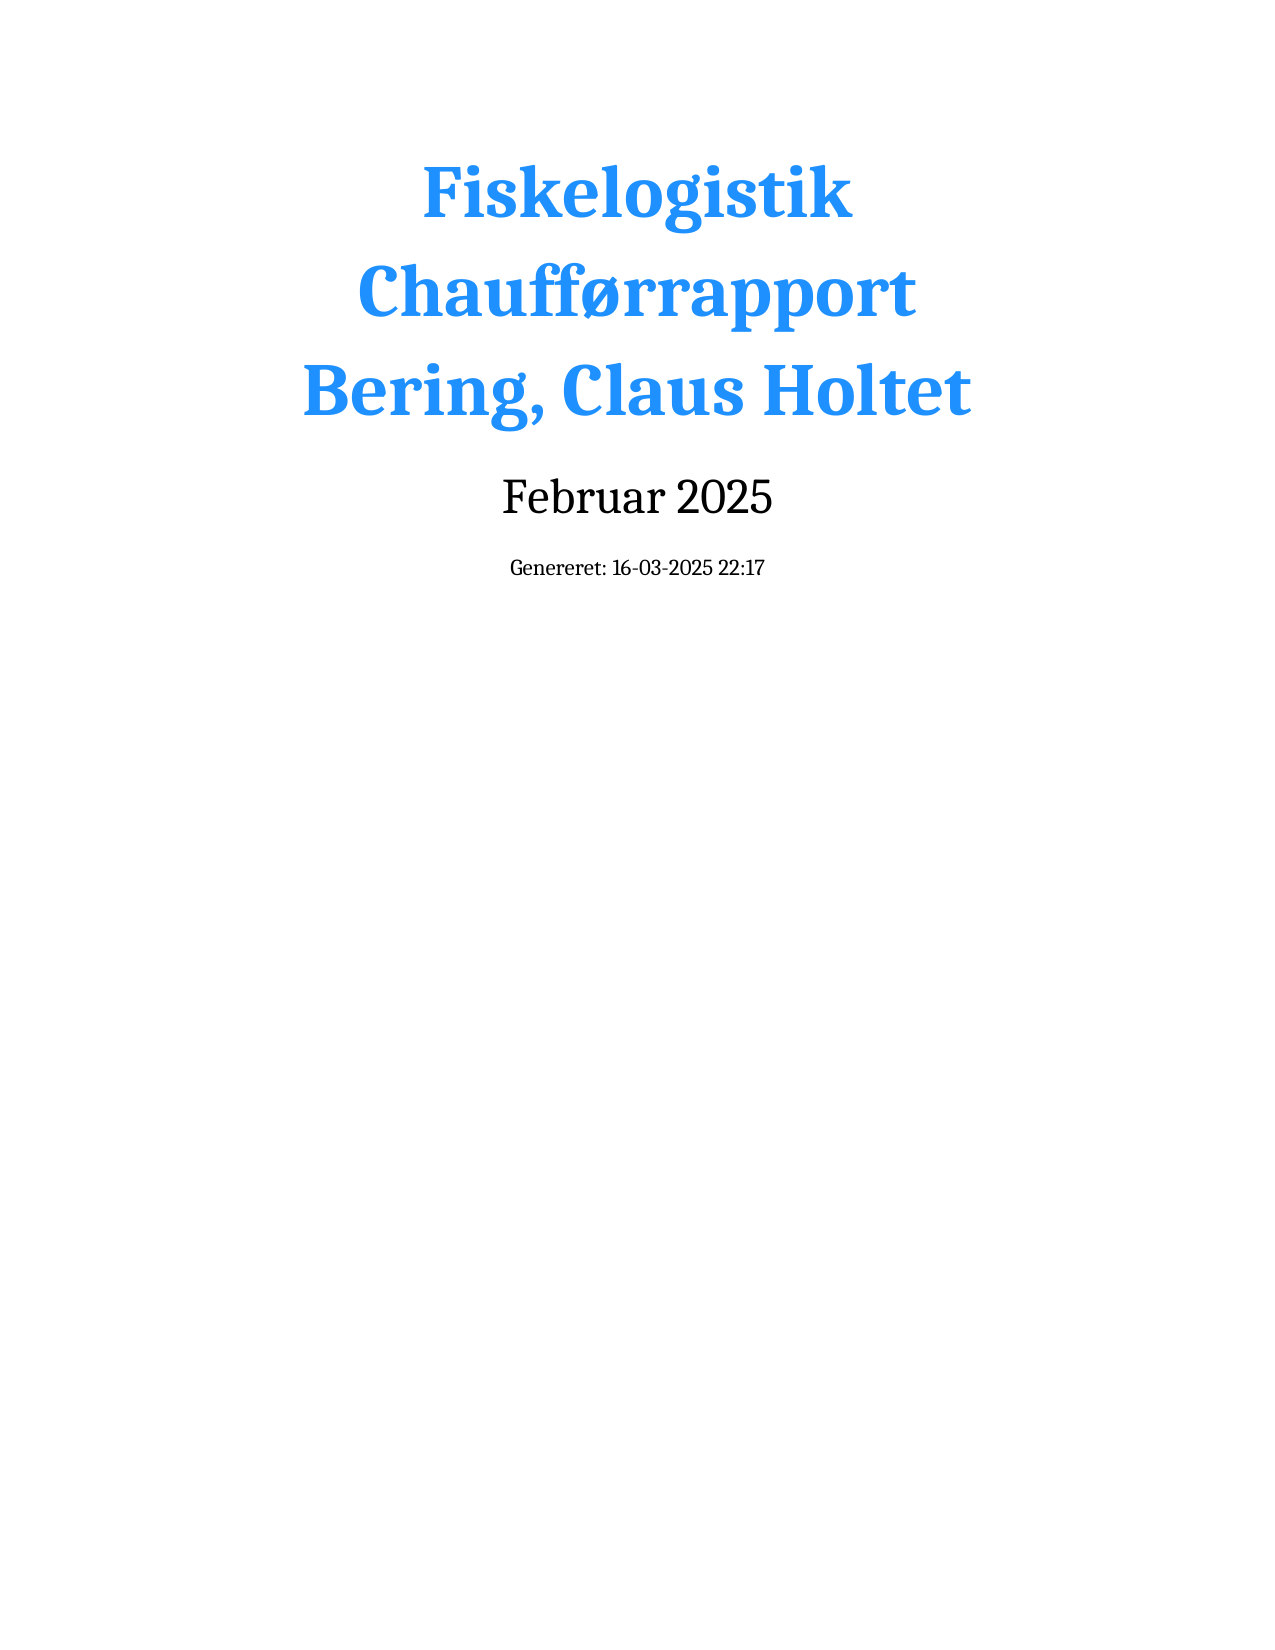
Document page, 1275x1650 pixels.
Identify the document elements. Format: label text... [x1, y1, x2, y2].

text Februar 2025 [187, 468, 1087, 526]
text Fiskelogistik Chaufførrapport Bering, Claus Holtet [187, 150, 1087, 434]
text Genereret: 16-03-2025 22:17 [187, 555, 1087, 582]
